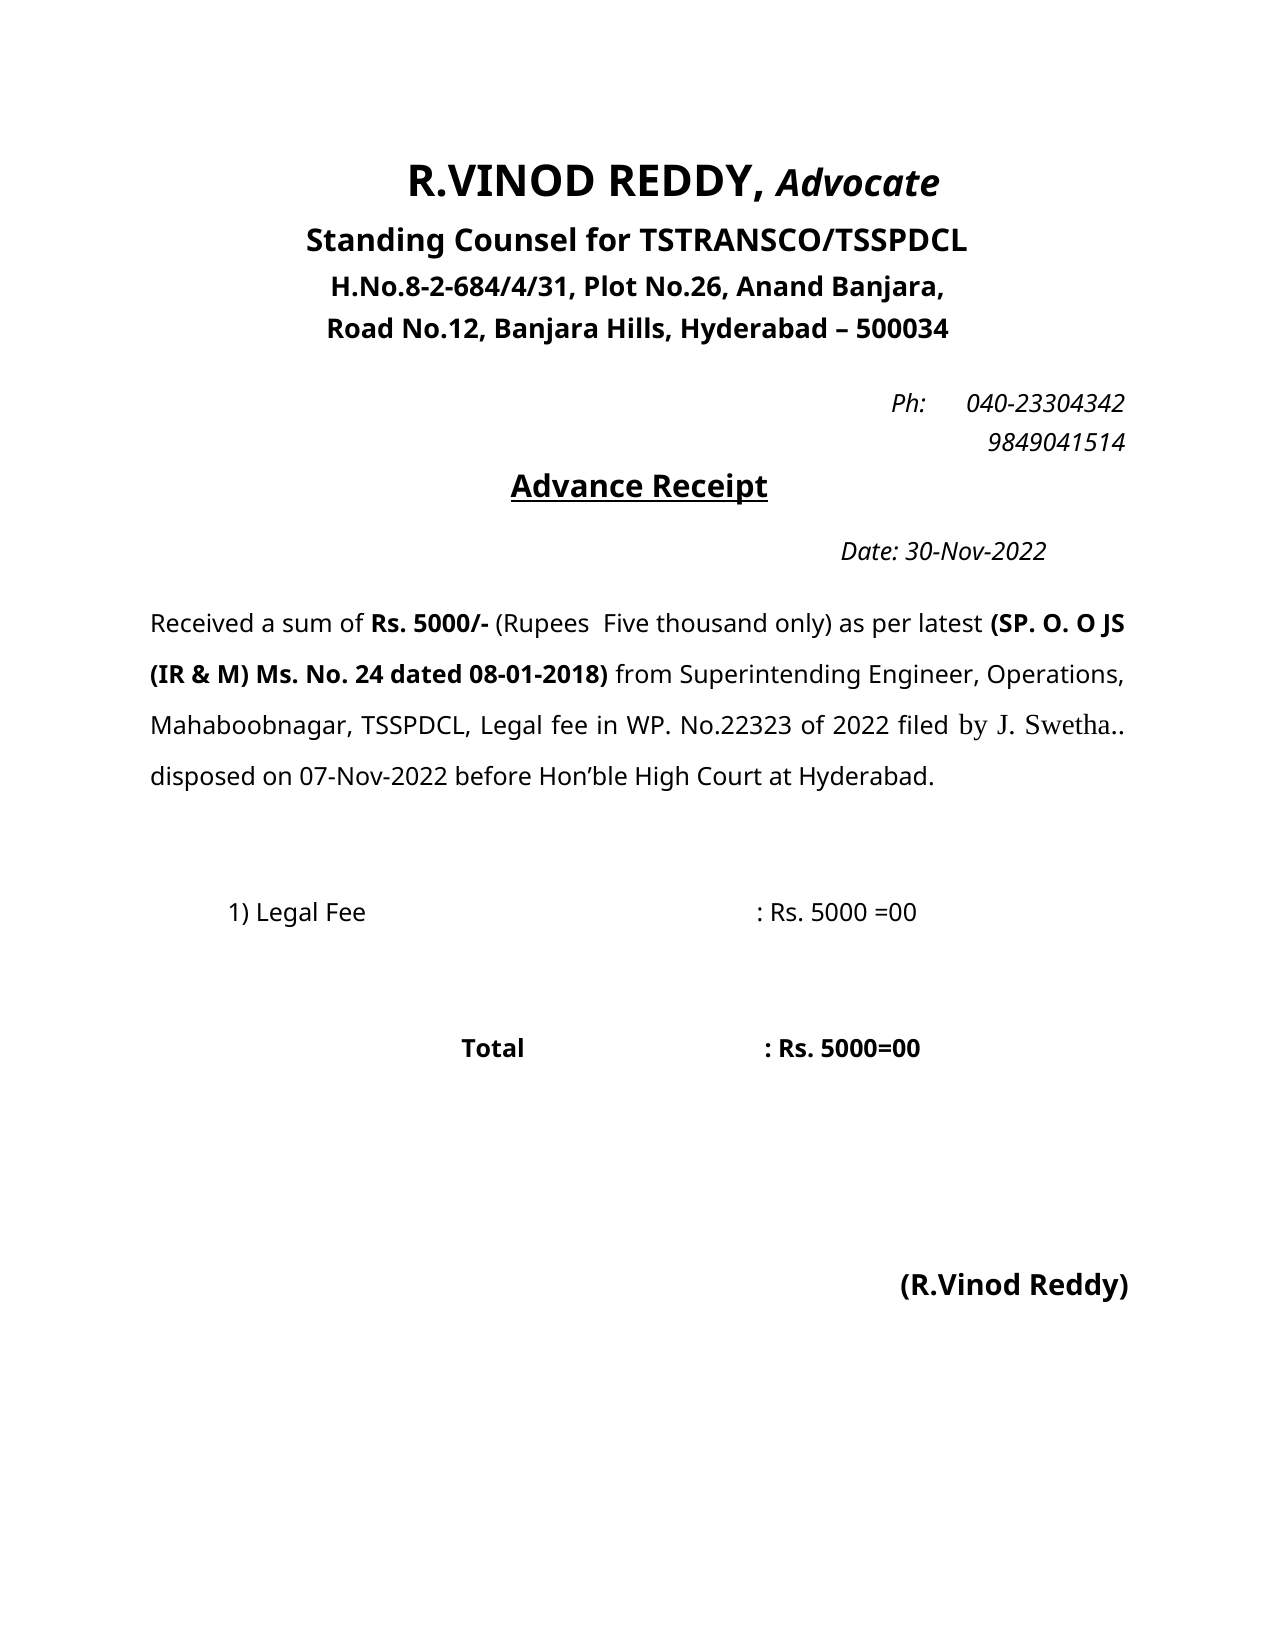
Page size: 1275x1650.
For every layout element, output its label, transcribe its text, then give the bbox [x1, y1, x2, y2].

text Standing Counsel for TSTRANSCO/TSSPDCL [227, 218, 1047, 261]
text Date: 30-Nov-2022 [227, 533, 1047, 567]
text Total : Rs. 5000=00 [227, 1031, 1010, 1064]
text R.VINOD REDDY, Advocate [227, 150, 1047, 209]
text Road No.12, Banjara Hills, Hyderabad – 500034 [150, 310, 1125, 347]
text H.No.8-2-684/4/31, Plot No.26, Anand Banjara, [150, 267, 1125, 304]
text 9849041514 [150, 424, 1125, 458]
text 1) Legal Fee : Rs. 5000 =00 [227, 895, 1010, 929]
text Advance Receipt [150, 463, 1128, 506]
text Received a sum of Rs. 5000/- (Rupees Five thousand only) as per latest (SP. O. O JS (IR & M) Ms. No. 24 dated 08-01-2018) from Superintending Engineer, Operations, Mahaboobnagar, TSSPDCL, Legal fee in WP. No.22323 of 2022 filed by J. Swetha.. disposed on 07-Nov-2022 before Hon’ble High Court at Hyderabad. [150, 605, 1125, 793]
text Ph: 040-23304342 [150, 385, 1125, 419]
text (R.Vinod Reddy) [677, 1264, 1128, 1304]
